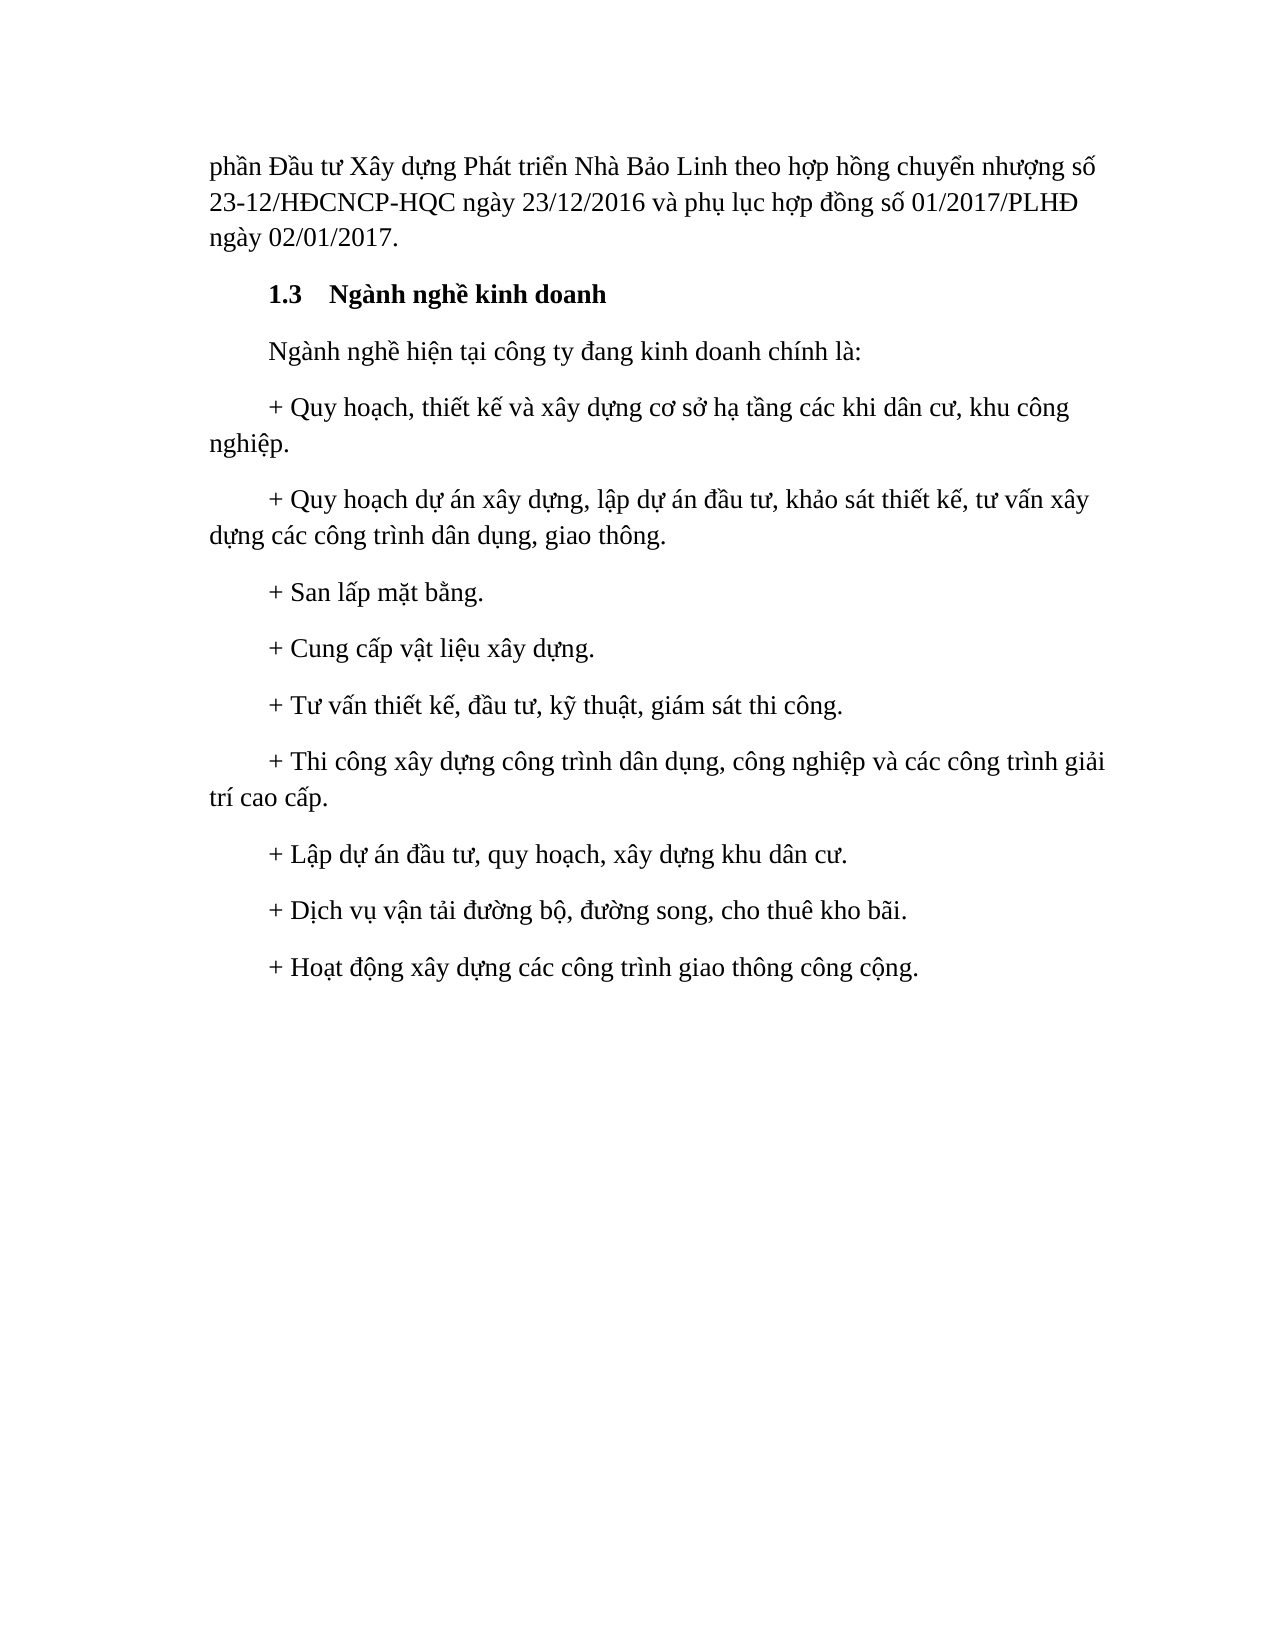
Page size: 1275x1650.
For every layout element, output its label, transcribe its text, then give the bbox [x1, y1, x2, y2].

text + Tư vấn thiết kế, đầu tư, kỹ thuật, giám sát thi công. [209, 689, 1125, 720]
text + Lập dự án đầu tư, quy hoạch, xây dựng khu dân cư. [209, 838, 1125, 869]
text + Quy hoạch dự án xây dựng, lập dự án đầu tư, khảo sát thiết kế, tư vấn xây dựng các công trình dân dụng, giao thông. [209, 483, 1125, 550]
text 1.3 Ngành nghề kinh doanh [268, 278, 1125, 309]
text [209, 150, 1125, 253]
text + Thi công xây dựng công trình dân dụng, công nghiệp và các công trình giải trí cao cấp. [209, 745, 1125, 812]
text + Cung cấp vật liệu xây dựng. [209, 632, 1125, 663]
text Ngành nghề hiện tại công ty đang kinh doanh chính là: [209, 334, 1125, 366]
text + San lấp mặt bằng. [209, 576, 1125, 607]
text + Quy hoạch, thiết kế và xây dựng cơ sở hạ tầng các khi dân cư, khu công nghiệp. [209, 391, 1125, 458]
text + Dịch vụ vận tải đường bộ, đường song, cho thuê kho bãi. [209, 894, 1125, 925]
text + Hoạt động xây dựng các công trình giao thông công cộng. [209, 951, 1125, 982]
